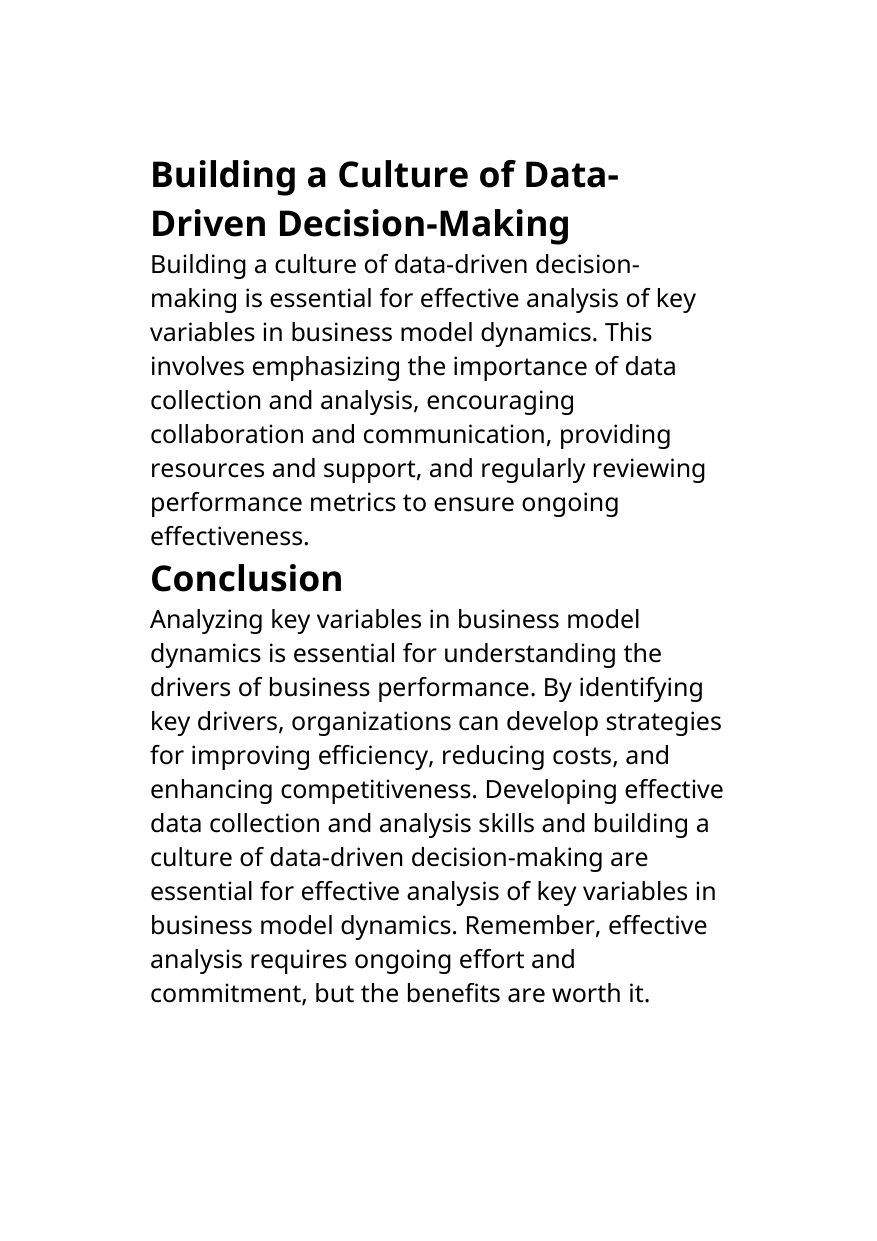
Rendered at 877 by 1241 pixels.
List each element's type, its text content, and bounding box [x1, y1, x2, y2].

subtitle Building a Culture of Data-Driven Decision-Making [150, 150, 727, 246]
subtitle Conclusion [150, 553, 727, 601]
text Analyzing key variables in business model dynamics is essential for understanding the drivers of business performance. By identifying key drivers, organizations can develop strategies for improving efficiency, reducing costs, and enhancing competitiveness. Developing effective data collection and analysis skills and building a culture of data-driven decision-making are essential for effective analysis of key variables in business model dynamics. Remember, effective analysis requires ongoing effort and commitment, but the benefits are worth it. [150, 601, 727, 1010]
text Building a culture of data-driven decision-making is essential for effective analysis of key variables in business model dynamics. This involves emphasizing the importance of data collection and analysis, encouraging collaboration and communication, providing resources and support, and regularly reviewing performance metrics to ensure ongoing effectiveness. [150, 246, 727, 553]
